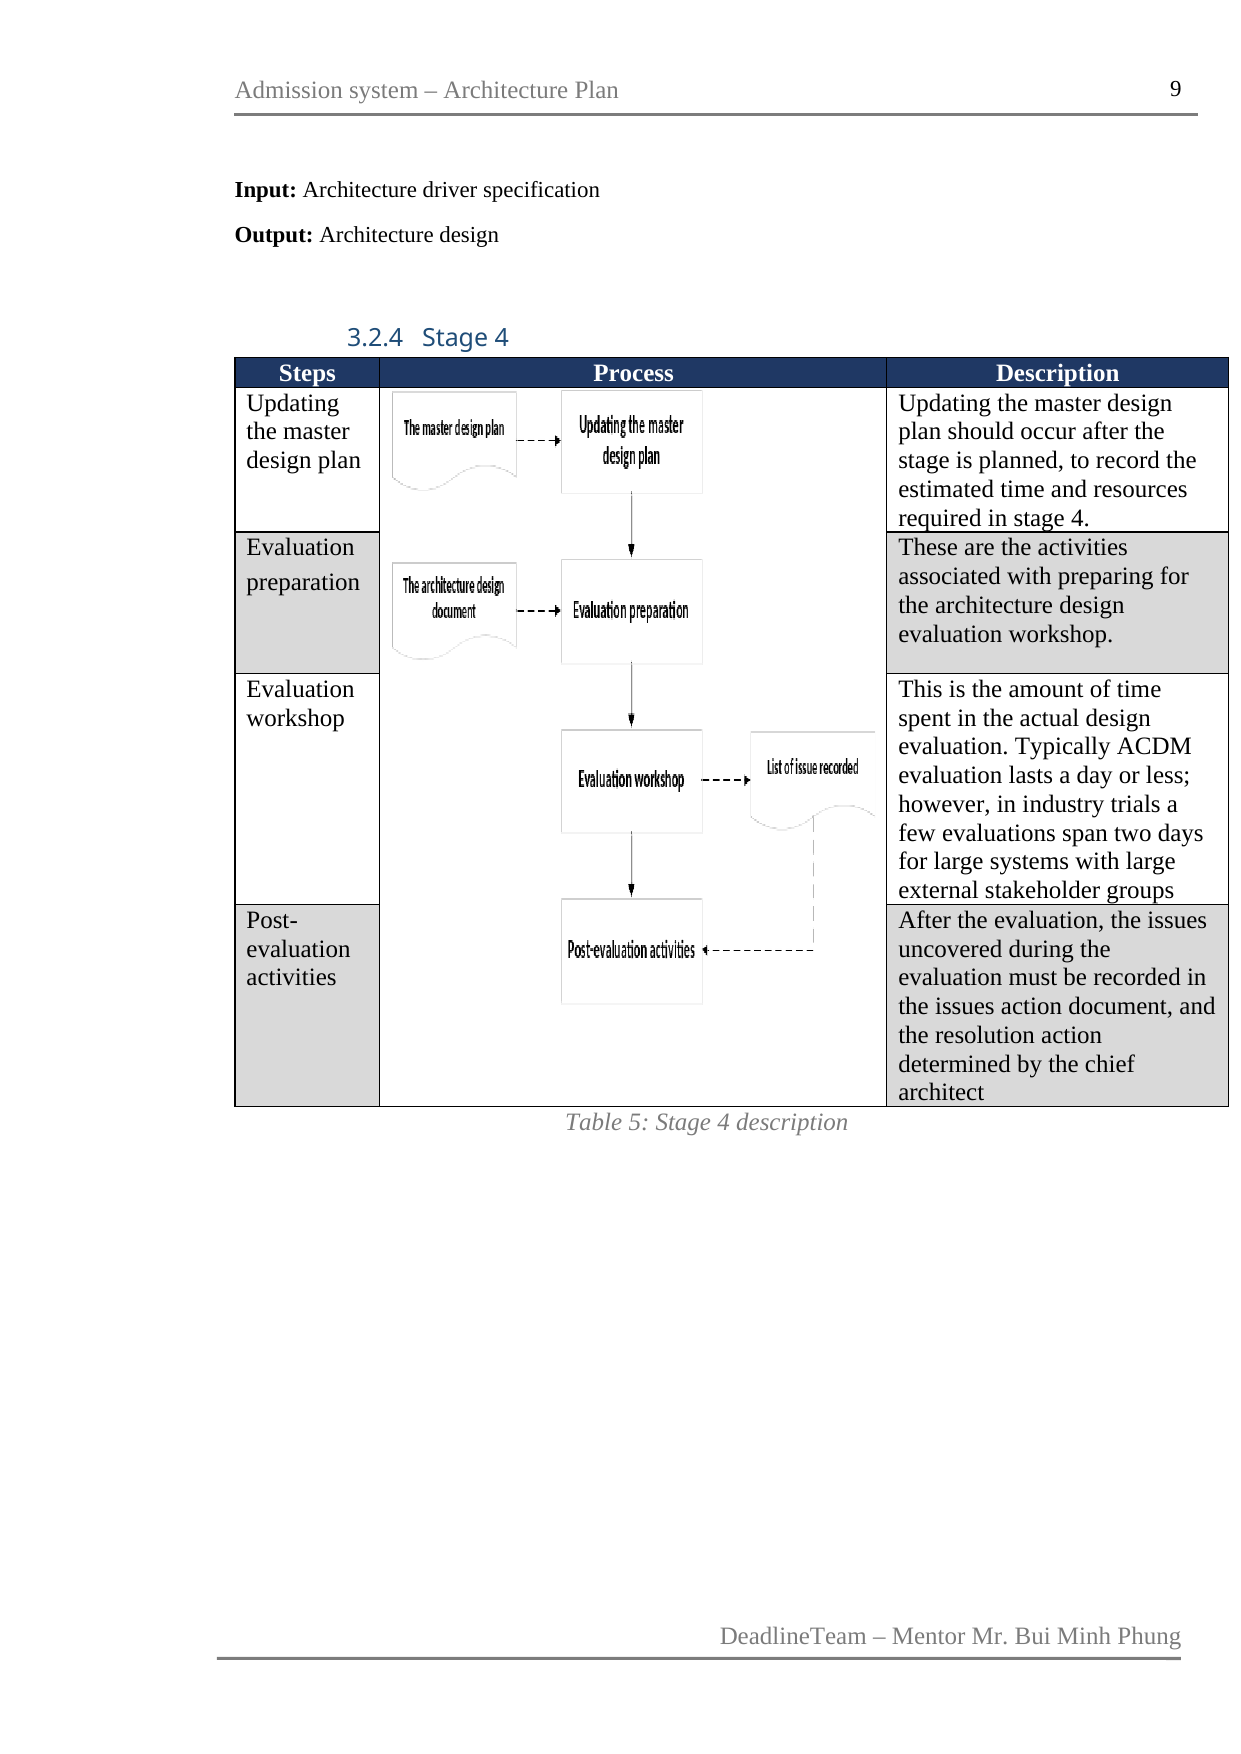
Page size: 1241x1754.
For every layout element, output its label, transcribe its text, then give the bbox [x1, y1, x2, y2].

table_header Description [887, 358, 1228, 387]
text Table 5: Stage 4 description [234, 1107, 1181, 1136]
table_header Process [380, 358, 886, 387]
table_header Steps [236, 358, 379, 387]
table_cell This is the amount of time spent in the actual design evaluation. Typically ACDM evaluation lasts a day or less; however, in industry trials a few evaluations span two days for large systems with large external stakeholder groups [887, 674, 1228, 904]
table_cell Evaluation workshop [236, 674, 379, 904]
table_cell Updating the master design plan should occur after the stage is planned, to record the estimated time and resources required in stage 4. [887, 388, 1228, 531]
table_cell These are the activities associated with preparing for the architecture design evaluation workshop. [887, 533, 1228, 673]
table_cell After the evaluation, the issues uncovered during the evaluation must be recorded in the issues action document, and the resolution action determined by the chief architect [887, 905, 1228, 1106]
text Output: Architecture design [234, 221, 1181, 248]
subtitle Stage 4 [347, 320, 1181, 354]
table_cell Updating the master design plan [236, 388, 379, 531]
text Input: Architecture driver specification [234, 176, 1181, 203]
table_cell Evaluation preparation [236, 533, 379, 673]
table_cell [380, 388, 886, 1106]
table_cell Post-evaluation activities [236, 905, 379, 1106]
